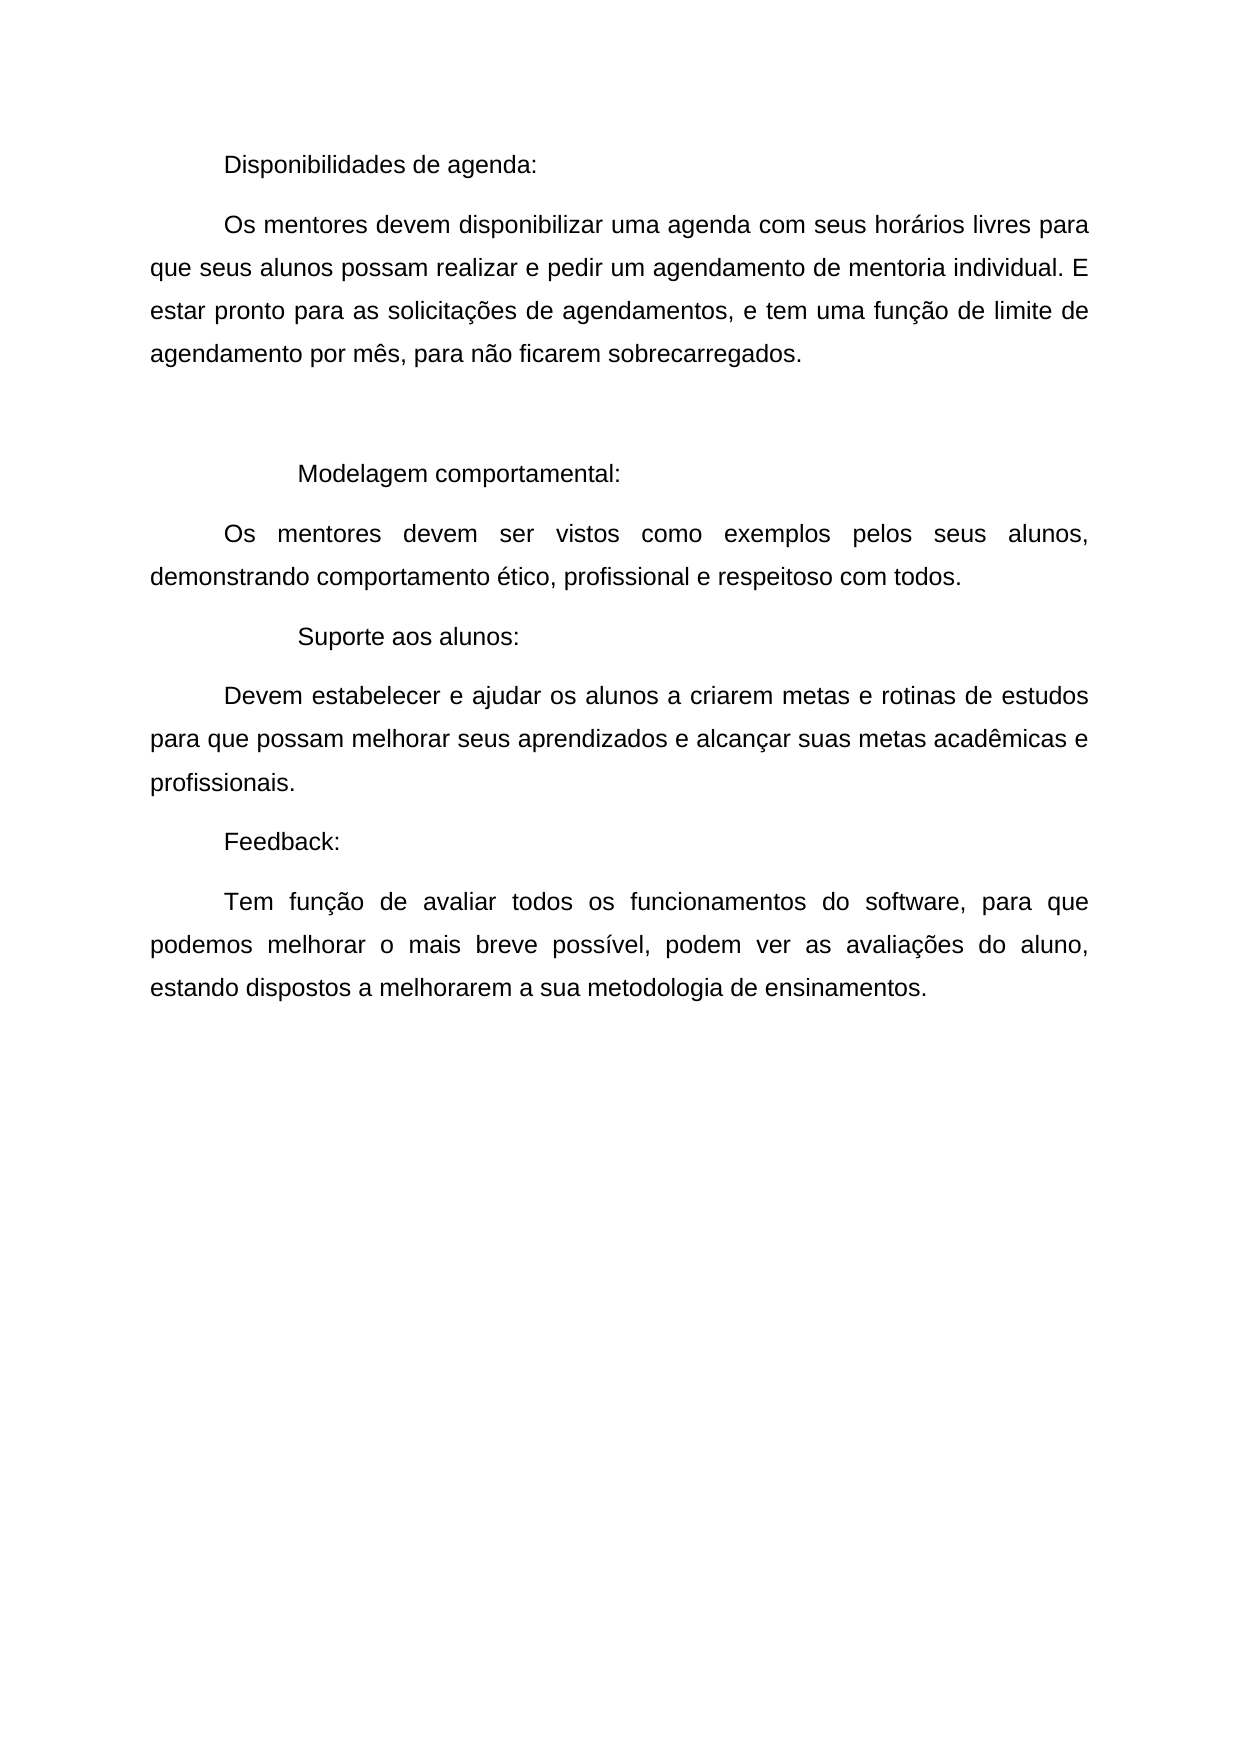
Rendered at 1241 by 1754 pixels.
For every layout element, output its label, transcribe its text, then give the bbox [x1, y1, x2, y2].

text Os mentores devem disponibilizar uma agenda com seus horários livres para que seus alunos possam realizar e pedir um agendamento de mentoria individual. E estar pronto para as solicitações de agendamentos, e tem uma função de limite de agendamento por mês, para não ficarem sobrecarregados. [150, 210, 1090, 368]
text Feedback: [150, 827, 1090, 856]
text Devem estabelecer e ajudar os alunos a criarem metas e rotinas de estudos para que possam melhorar seus aprendizados e alcançar suas metas acadêmicas e profissionais. [150, 681, 1090, 796]
text Os mentores devem ser vistos como exemplos pelos seus alunos, demonstrando comportamento ético, profissional e respeitoso com todos. [150, 518, 1090, 590]
text Suporte aos alunos: [224, 621, 1090, 650]
text Tem função de avaliar todos os funcionamentos do software, para que podemos melhorar o mais breve possível, podem ver as avaliações do aluno, estando dispostos a melhorarem a sua metodologia de ensinamentos. [150, 887, 1090, 1002]
text Disponibilidades de agenda: [150, 150, 1090, 179]
text Modelagem comportamental: [224, 459, 1090, 487]
